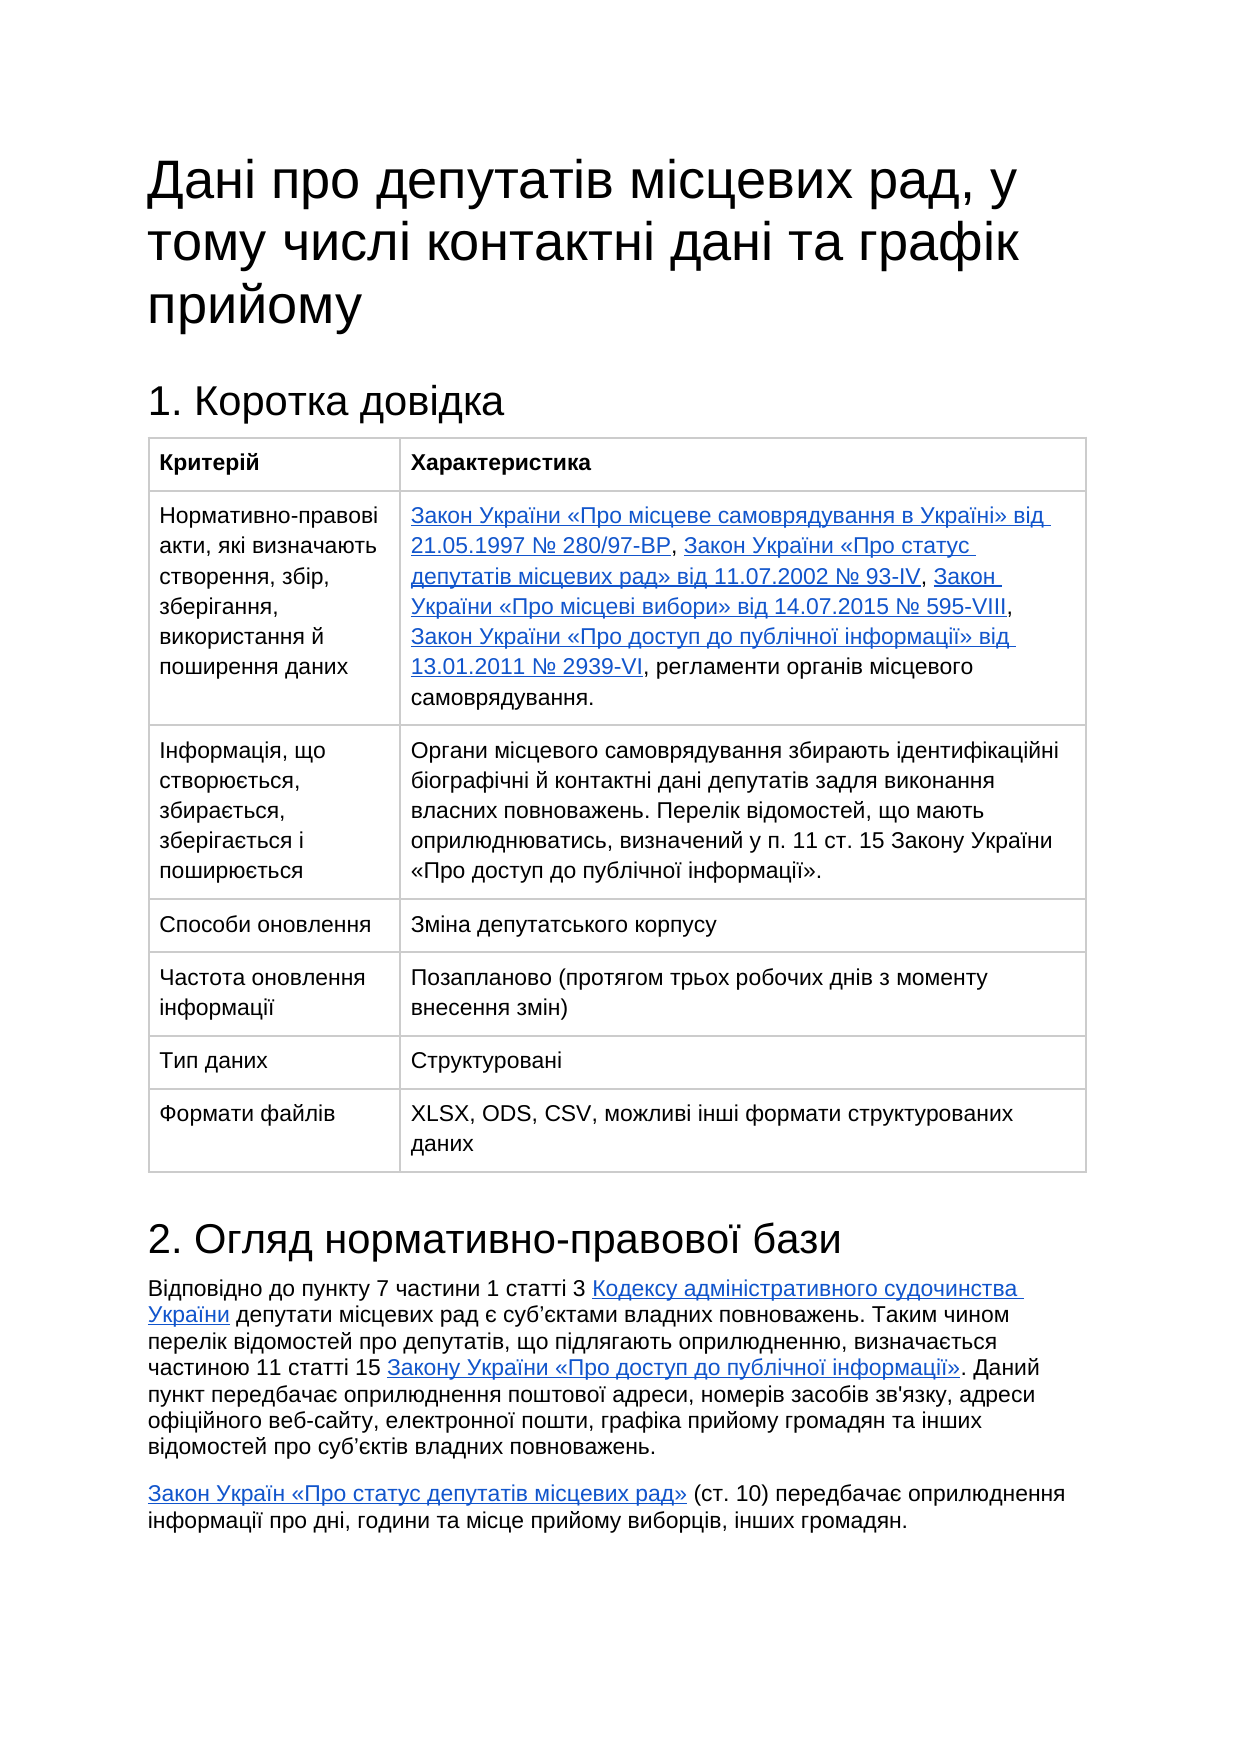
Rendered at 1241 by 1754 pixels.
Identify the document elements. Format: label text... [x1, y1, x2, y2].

title Дані про депутатів місцевих рад, у тому числі контактні дані та графік прийому [148, 148, 1093, 334]
table_cell Нормативно-правові акти, які визначають створення, збір, зберігання, використання й поширення даних [150, 492, 399, 724]
table_cell Частота оновлення інформації [150, 953, 399, 1034]
text Закон Україн «Про статус депутатів місцевих рад» (ст. 10) передбачає оприлюднення інформації про дні, години та місце прийому виборців, інших громадян. [148, 1480, 1093, 1533]
table_header Критерій [150, 439, 399, 490]
table_cell Способи оновлення [150, 900, 399, 951]
table_cell XLSX, ODS, CSV, можливі інші формати структурованих даних [401, 1090, 1085, 1171]
table_cell Структуровані [401, 1037, 1085, 1088]
subtitle 1. Коротка довідка [148, 376, 1093, 424]
table_cell Органи місцевого самоврядування збирають ідентифікаційні біографічні й контактні дані депутатів задля виконання власних повноважень. Перелік відомостей, що мають оприлюднюватись, визначений у п. 11 ст. 15 Закону України «Про доступ до публічної інформації». [401, 726, 1085, 898]
table_cell Інформація, що створюється, збирається, зберігається і поширюється [150, 726, 399, 898]
subtitle 2. Огляд нормативно-правової бази [148, 1215, 1093, 1263]
table_cell Позапланово (протягом трьох робочих днів з моменту внесення змін) [401, 953, 1085, 1034]
table_cell Формати файлів [150, 1090, 399, 1171]
text Відповідно до пункту 7 частини 1 статті 3 Кодексу адміністративного судочинства України депутати місцевих рад є суб’єктами владних повноважень. Таким чином перелік відомостей про депутатів, що підлягають оприлюдненню, визначається частиною 11 статті 15 Закону України «Про доступ до публічної інформації». Даний пункт передбачає оприлюднення поштової адреси, номерів засобів зв'язку, адреси офіційного веб-сайту, електронної пошти, графіка прийому громадян та інших відомостей про суб’єктів владних повноважень. [148, 1275, 1093, 1459]
table_cell Тип даних [150, 1037, 399, 1088]
table_cell Зміна депутатського корпусу [401, 900, 1085, 951]
table_cell Закон України «Про місцеве самоврядування в Україні» від 21.05.1997 № 280/97-ВР, Закон України «Про статус депутатів місцевих рад» від 11.07.2002 № 93-IV, Закон України «Про місцеві вибори» від 14.07.2015 № 595-VIII, Закон України «Про доступ до публічної інформації» від 13.01.2011 № 2939-VI, регламенти органів місцевого самоврядування. [401, 492, 1085, 724]
table_header Характеристика [401, 439, 1085, 490]
